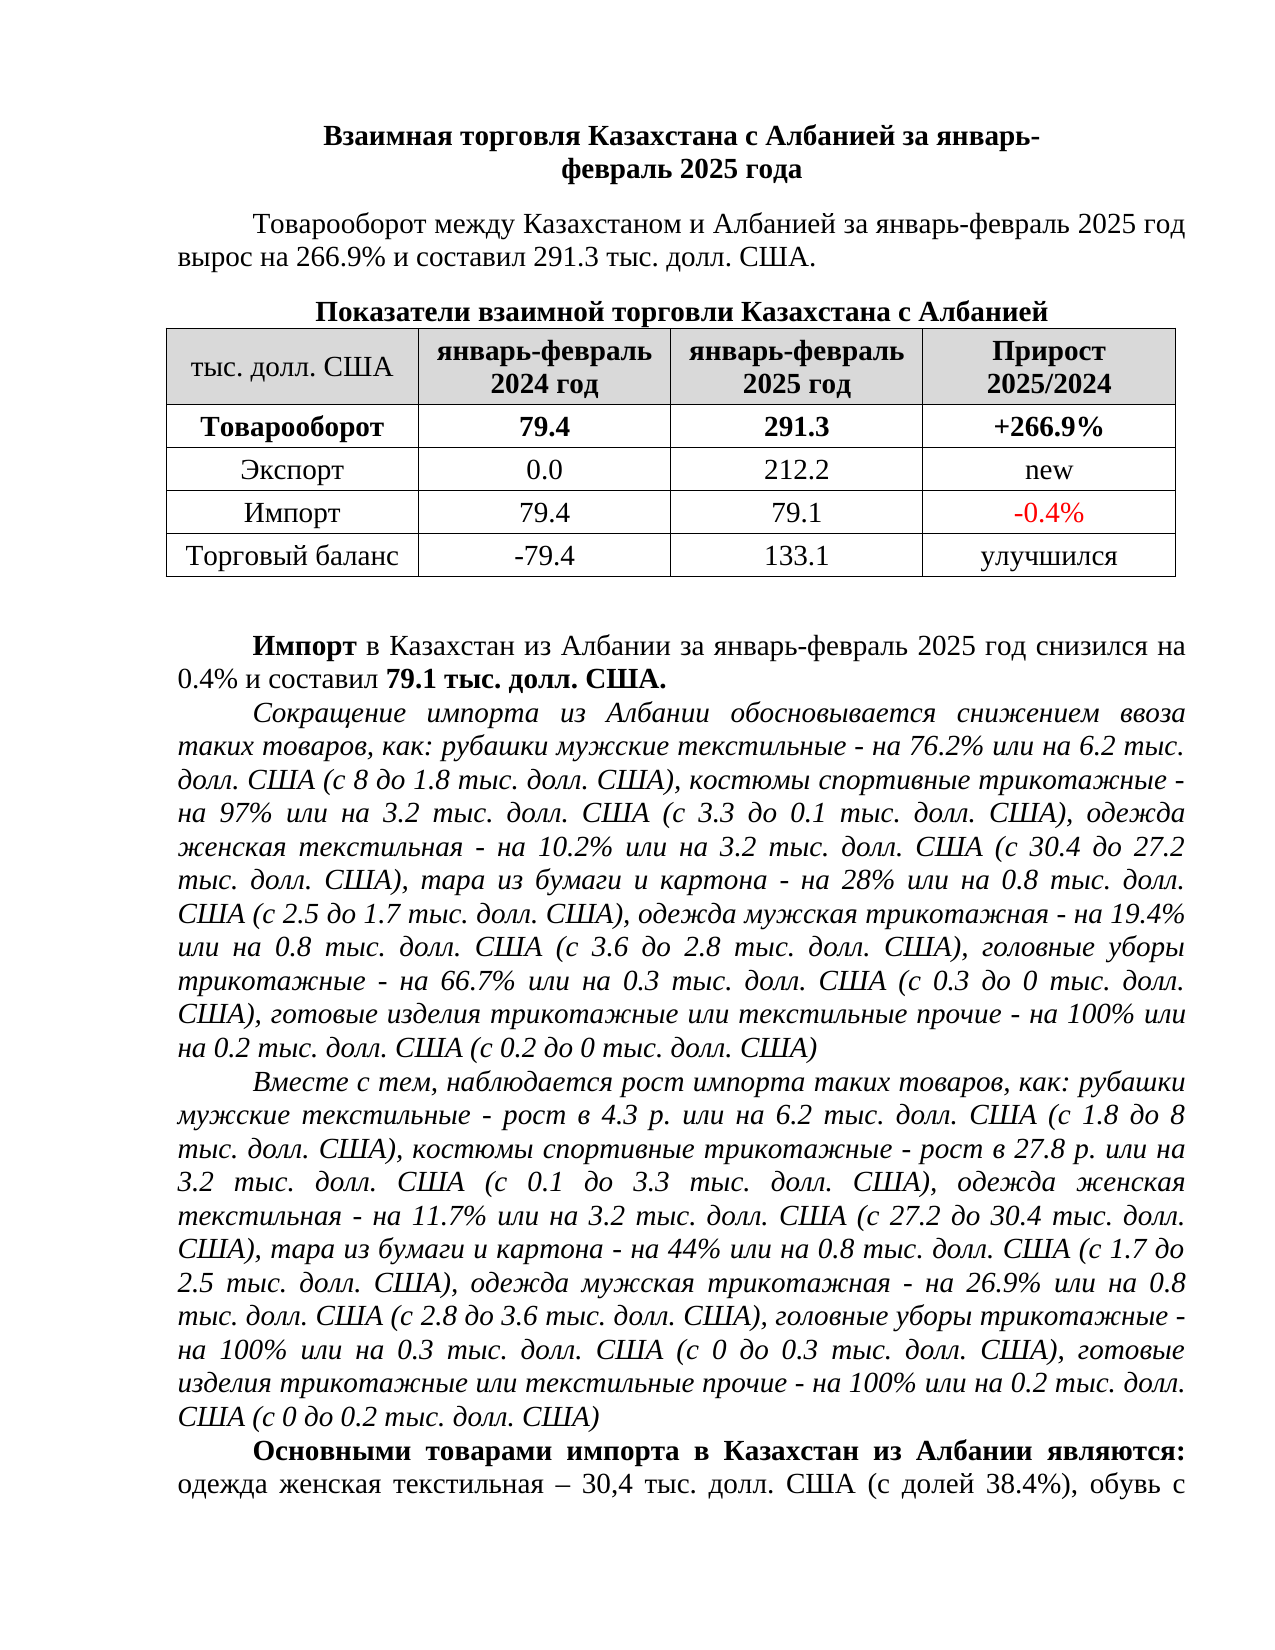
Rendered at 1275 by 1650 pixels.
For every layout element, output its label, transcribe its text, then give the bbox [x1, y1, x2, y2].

table_header январь-февраль 2024 год [419, 329, 670, 404]
table_cell 291.3 [671, 405, 922, 447]
text Взаимная торговля Казахстана с Албанией за январь-февраль 2025 года [295, 118, 1068, 185]
table_cell Торговый баланс [167, 534, 418, 576]
table_cell 212.2 [671, 448, 922, 490]
table_header Прирост 2025/2024 [923, 329, 1175, 404]
table_cell -0.4% [923, 491, 1175, 533]
text Показатели взаимной торговли Казахстана с Албанией [177, 294, 1186, 327]
table_cell new [923, 448, 1175, 490]
table_cell 79.4 [419, 405, 670, 447]
text Вместе с тем, наблюдается рост импорта таких товаров, как: рубашки мужские текстильные - рост в 4.3 р. или на 6.2 тыс. долл. США (с 1.8 до 8 тыс. долл. США), костюмы спортивные трикотажные - рост в 27.8 р. или на 3.2 тыс. долл. США (с 0.1 до 3.3 тыс. долл. США), одежда женская текстильная - на 11.7% или на 3.2 тыс. долл. США (с 27.2 до 30.4 тыс. долл. США), тара из бумаги и картона - на 44% или на 0.8 тыс. долл. США (с 1.7 до 2.5 тыс. долл. США), одежда мужская трикотажная - на 26.9% или на 0.8 тыс. долл. США (с 2.8 до 3.6 тыс. долл. США), головные уборы трикотажные - на 100% или на 0.3 тыс. долл. США (с 0 до 0.3 тыс. долл. США), готовые изделия трикотажные или текстильные прочие - на 100% или на 0.2 тыс. долл. США (с 0 до 0.2 тыс. долл. США) [177, 1064, 1186, 1433]
table_cell -79.4 [419, 534, 670, 576]
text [177, 1433, 1186, 1500]
table_header тыс. долл. США [167, 329, 418, 404]
table_cell 79.1 [671, 491, 922, 533]
text Сокращение импорта из Албании обосновывается снижением ввоза таких товаров, как: рубашки мужские текстильные - на 76.2% или на 6.2 тыс. долл. США (с 8 до 1.8 тыс. долл. США), костюмы спортивные трикотажные - на 97% или на 3.2 тыс. долл. США (с 3.3 до 0.1 тыс. долл. США), одежда женская текстильная - на 10.2% или на 3.2 тыс. долл. США (с 30.4 до 27.2 тыс. долл. США), тара из бумаги и картона - на 28% или на 0.8 тыс. долл. США (с 2.5 до 1.7 тыс. долл. США), одежда мужская трикотажная - на 19.4% или на 0.8 тыс. долл. США (с 3.6 до 2.8 тыс. долл. США), головные уборы трикотажные - на 66.7% или на 0.3 тыс. долл. США (с 0.3 до 0 тыс. долл. США), готовые изделия трикотажные или текстильные прочие - на 100% или на 0.2 тыс. долл. США (с 0.2 до 0 тыс. долл. США) [177, 695, 1186, 1064]
text Импорт в Казахстан из Албании за январь-февраль 2025 год снизился на 0.4% и составил 79.1 тыс. долл. США. [177, 628, 1186, 695]
table_cell +266.9% [923, 405, 1175, 447]
table_header январь-февраль 2025 год [671, 329, 922, 404]
table_cell Импорт [167, 491, 418, 533]
table_cell улучшился [923, 534, 1175, 576]
text Товарооборот между Казахстаном и Албанией за январь-февраль 2025 год вырос на 266.9% и составил 291.3 тыс. долл. США. [177, 206, 1186, 273]
table_cell 0.0 [419, 448, 670, 490]
table_cell 79.4 [419, 491, 670, 533]
table_cell 133.1 [671, 534, 922, 576]
table_cell Товарооборот [167, 405, 418, 447]
table_cell Экспорт [167, 448, 418, 490]
